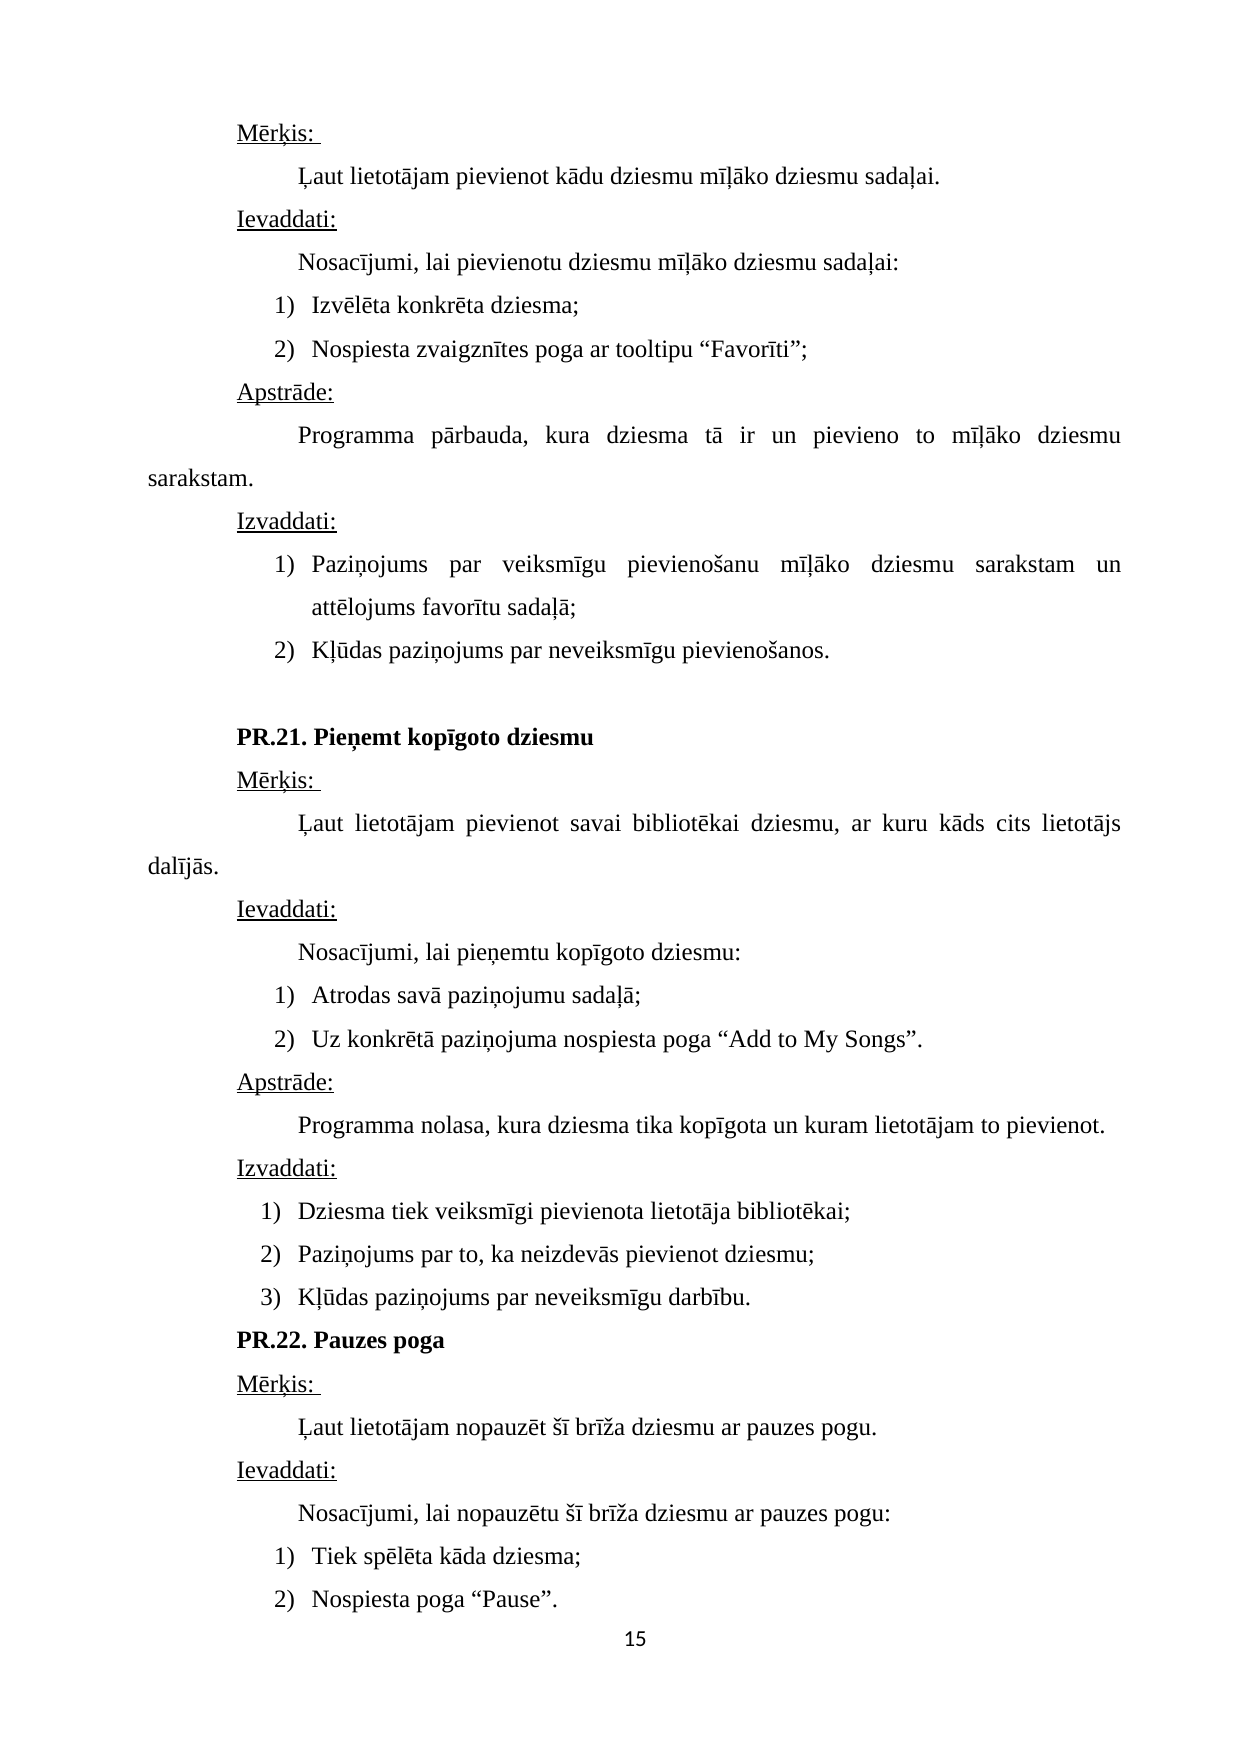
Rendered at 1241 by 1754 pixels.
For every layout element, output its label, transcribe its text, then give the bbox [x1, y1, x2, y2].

text PR.21. Pieņemt kopīgoto dziesmu [148, 722, 1122, 751]
text Nosacījumi, lai pieņemtu kopīgoto dziesmu: [148, 937, 1122, 966]
text Izvaddati: [148, 1153, 1122, 1182]
list Nospiesta poga “Pause”. [274, 1584, 1122, 1613]
list Tiek spēlēta kāda dziesma; [274, 1541, 1122, 1570]
list Dziesma tiek veiksmīgi pievienota lietotāja bibliotēkai; [260, 1196, 1122, 1225]
text Apstrāde: [148, 377, 1122, 406]
list Izvēlēta konkrēta dziesma; [274, 291, 1122, 319]
list Nospiesta zvaigznītes poga ar tooltipu “Favorīti”; [274, 334, 1122, 362]
text PR.22. Pauzes poga [148, 1326, 1122, 1354]
text Programma nolasa, kura dziesma tika kopīgota un kuram lietotājam to pievienot. [148, 1110, 1122, 1139]
list Uz konkrētā paziņojuma nospiesta poga “Add to My Songs”. [274, 1024, 1122, 1052]
text Nosacījumi, lai nopauzētu šī brīža dziesmu ar pauzes pogu: [148, 1498, 1122, 1527]
text Ievaddati: [148, 204, 1122, 233]
text Apstrāde: [148, 1067, 1122, 1096]
text Ļaut lietotājam pievienot kādu dziesmu mīļāko dziesmu sadaļai. [148, 161, 1122, 190]
text Ievaddati: [148, 1455, 1122, 1484]
list Atrodas savā paziņojumu sadaļā; [274, 981, 1122, 1009]
text Ievaddati: [148, 894, 1122, 923]
text Mērķis: [148, 1369, 1122, 1397]
text Mērķis: [148, 765, 1122, 794]
list Paziņojums par to, ka neizdevās pievienot dziesmu; [260, 1239, 1122, 1268]
text Programma pārbauda, kura dziesma tā ir un pievieno to mīļāko dziesmu sarakstam. [148, 420, 1122, 492]
list Kļūdas paziņojums par neveiksmīgu darbību. [260, 1282, 1122, 1311]
text Izvaddati: [148, 506, 1122, 535]
list Kļūdas paziņojums par neveiksmīgu pievienošanos. [274, 636, 1122, 664]
text Ļaut lietotājam pievienot savai bibliotēkai dziesmu, ar kuru kāds cits lietotājs dalījās. [148, 808, 1122, 880]
text Nosacījumi, lai pievienotu dziesmu mīļāko dziesmu sadaļai: [148, 247, 1122, 276]
list Paziņojums par veiksmīgu pievienošanu mīļāko dziesmu sarakstam un attēlojums favorītu sadaļā; [274, 549, 1122, 621]
text Ļaut lietotājam nopauzēt šī brīža dziesmu ar pauzes pogu. [148, 1412, 1122, 1441]
text Mērķis: [148, 118, 1122, 147]
